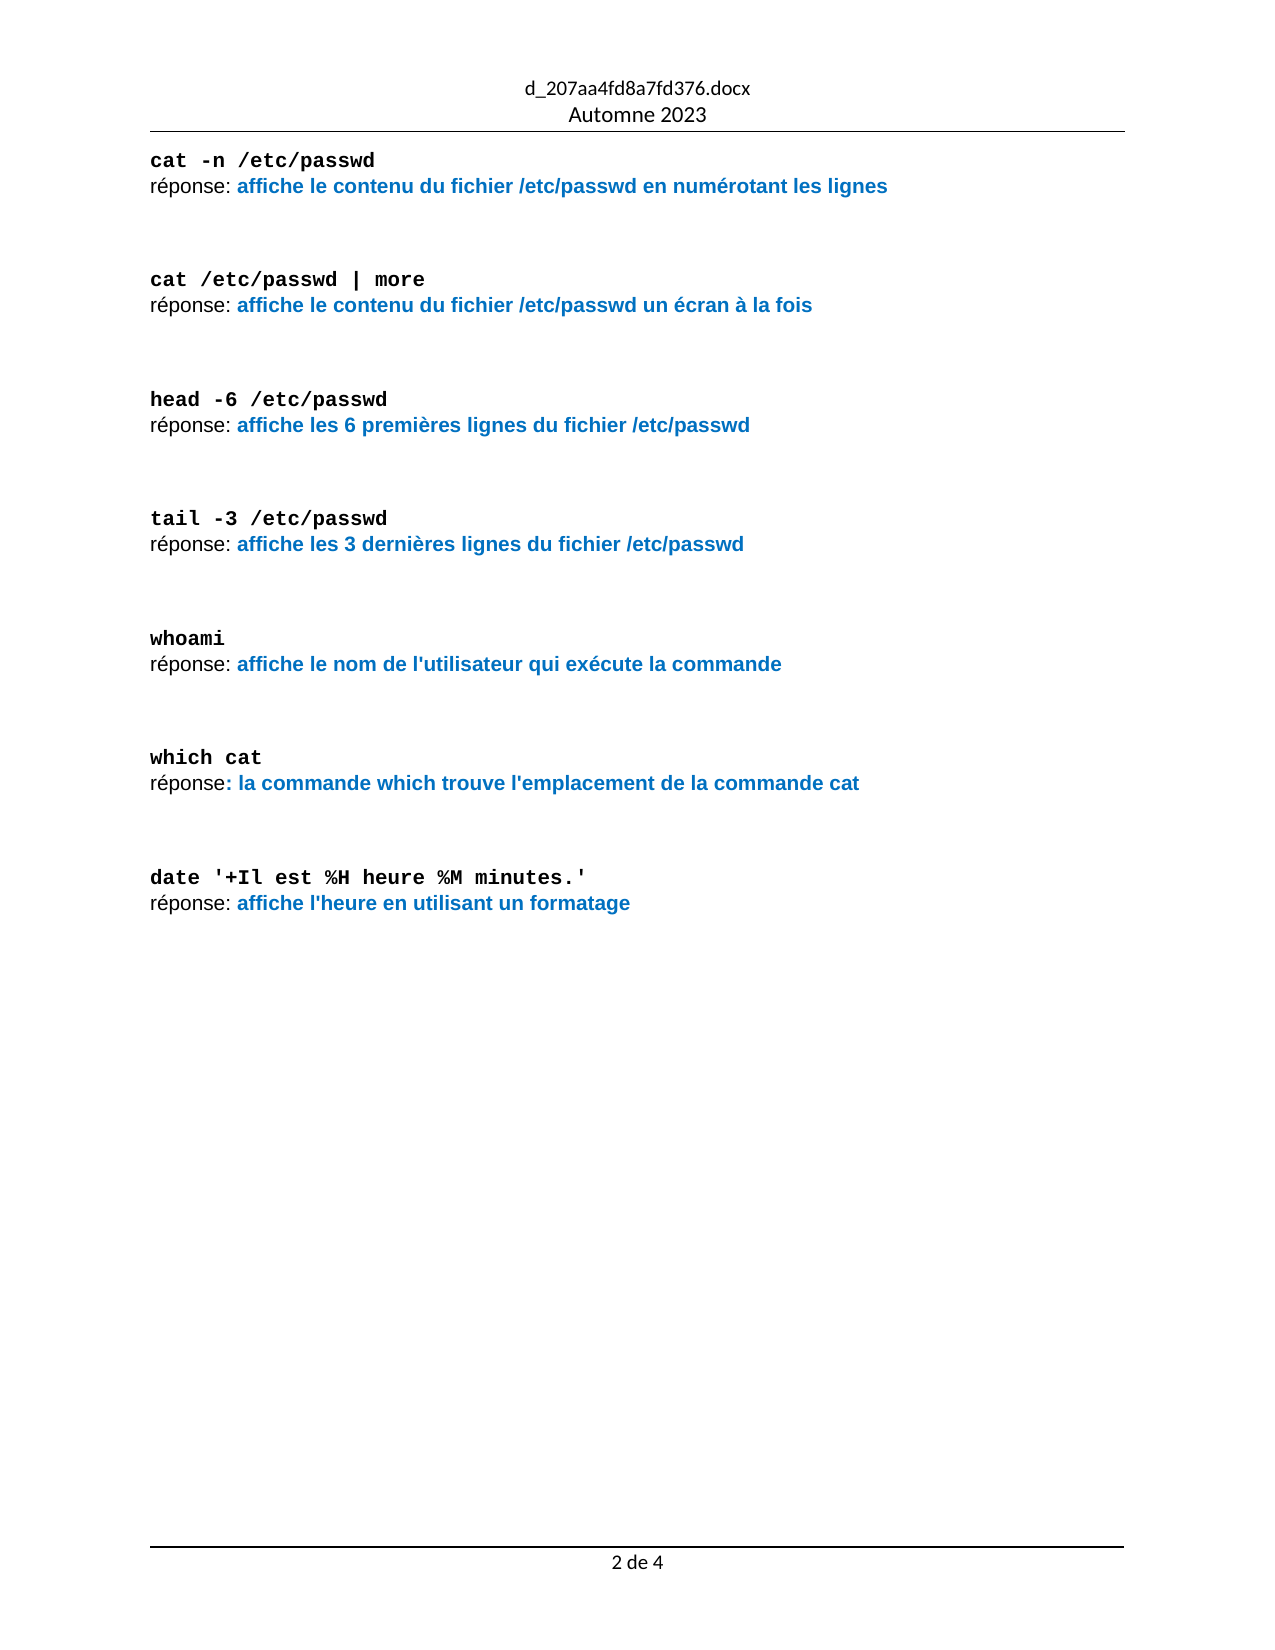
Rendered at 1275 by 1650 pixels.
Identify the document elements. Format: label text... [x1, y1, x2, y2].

text cat /etc/passwd | more [150, 269, 1125, 293]
text tail -3 /etc/passwd [150, 508, 1125, 532]
text réponse: affiche le contenu du fichier /etc/passwd un écran à la fois [150, 293, 1125, 317]
text réponse: affiche l'heure en utilisant un formatage [150, 891, 1125, 914]
text réponse: affiche les 6 premières lignes du fichier /etc/passwd [150, 413, 1125, 437]
text which cat [150, 747, 1125, 771]
text whoami [150, 628, 1125, 652]
text head -6 /etc/passwd [150, 389, 1125, 413]
text réponse: affiche les 3 dernières lignes du fichier /etc/passwd [150, 532, 1125, 556]
text réponse: la commande which trouve l'emplacement de la commande cat [150, 771, 1125, 795]
text cat -n /etc/passwd [150, 150, 1125, 174]
text date '+Il est %H heure %M minutes.' [150, 867, 1125, 891]
text réponse: affiche le nom de l'utilisateur qui exécute la commande [150, 652, 1125, 676]
text réponse: affiche le contenu du fichier /etc/passwd en numérotant les lignes [150, 174, 1125, 198]
